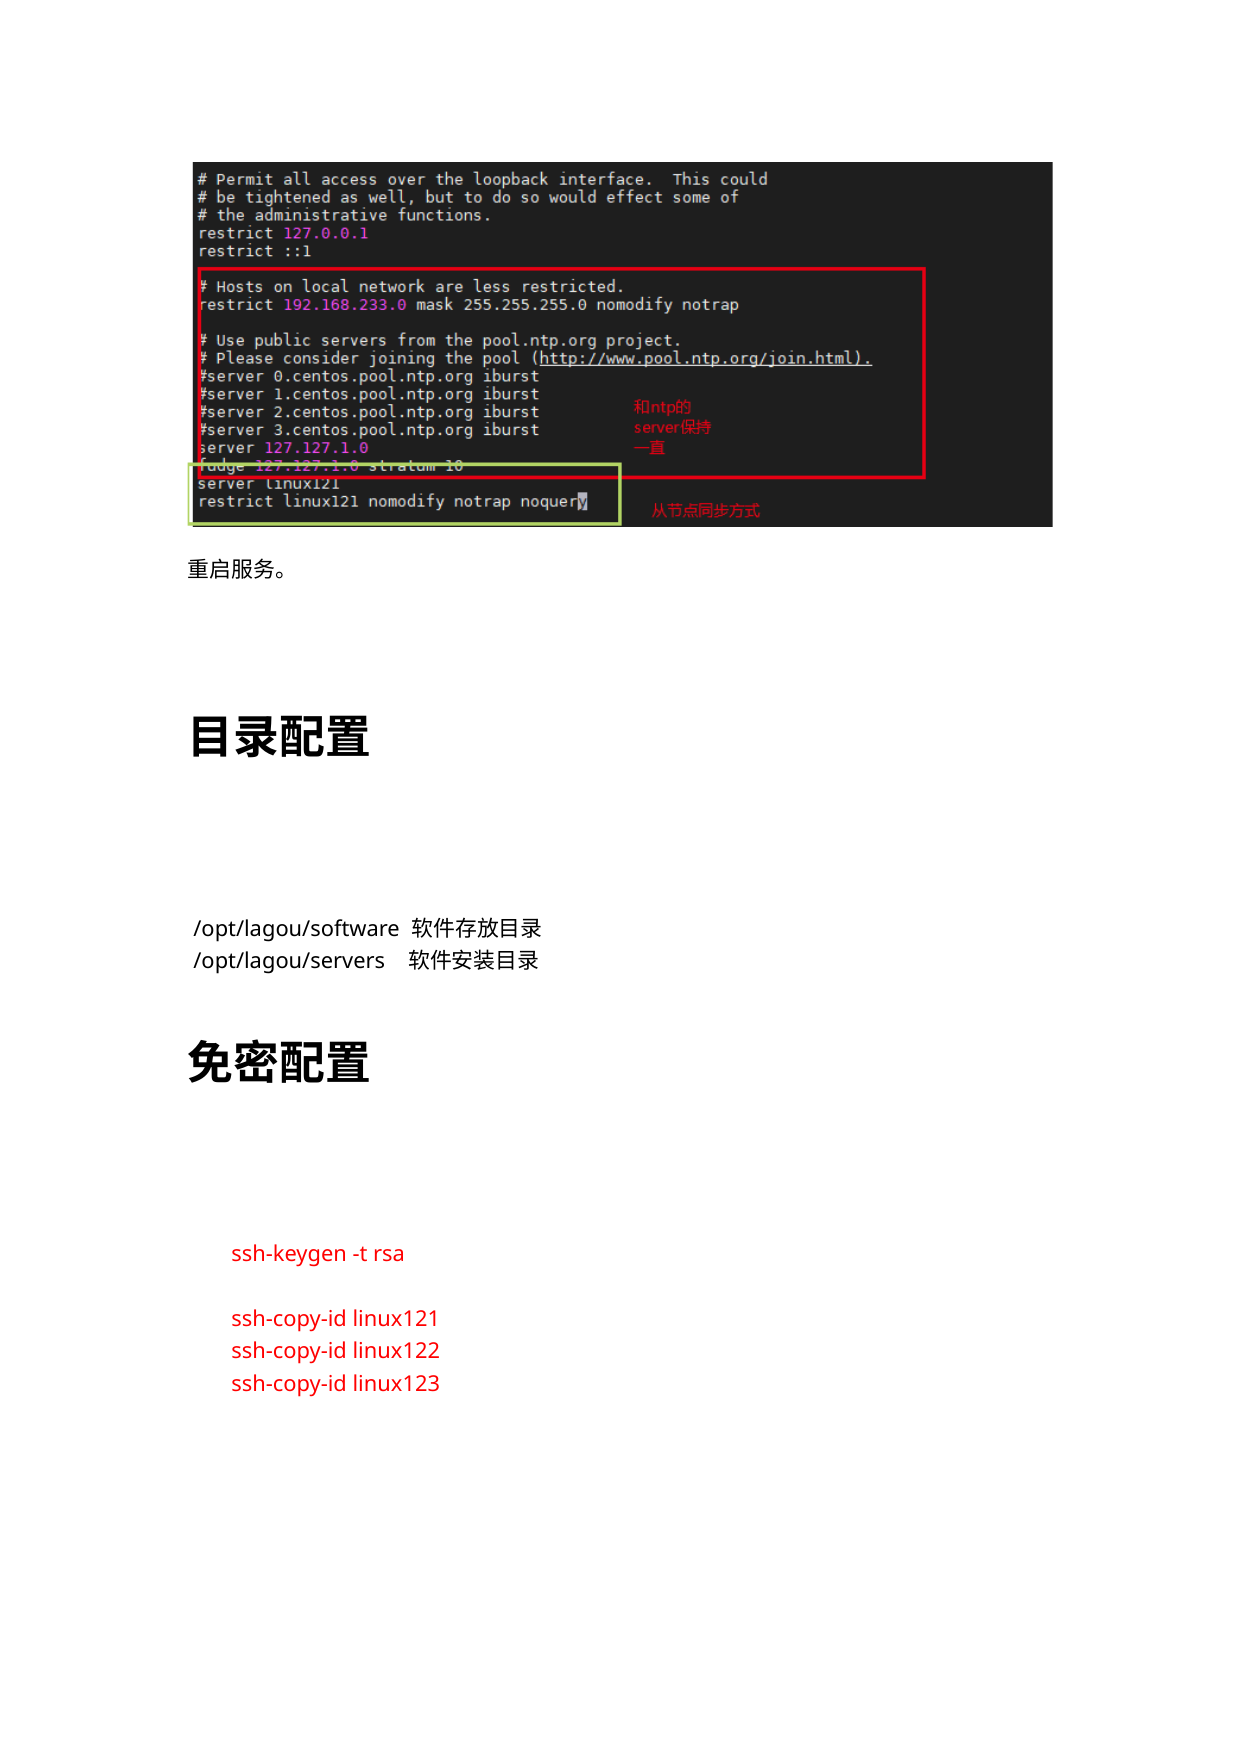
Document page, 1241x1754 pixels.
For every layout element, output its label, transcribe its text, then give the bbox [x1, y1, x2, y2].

subtitle 免密配置 [187, 1011, 1053, 1108]
text /opt/lagou/software 软件存放目录 [187, 910, 1053, 943]
list ssh-copy-id linux121 [187, 1301, 1053, 1334]
text /opt/lagou/servers 软件安装目录 [187, 943, 1053, 975]
subtitle 目录配置 [187, 685, 1053, 782]
picture [187, 162, 1053, 527]
text 重启服务。 [187, 552, 1053, 584]
list ssh-keygen -t rsa [187, 1236, 1053, 1269]
list ssh-copy-id linux123 [187, 1366, 1053, 1399]
list ssh-copy-id linux122 [187, 1334, 1053, 1366]
